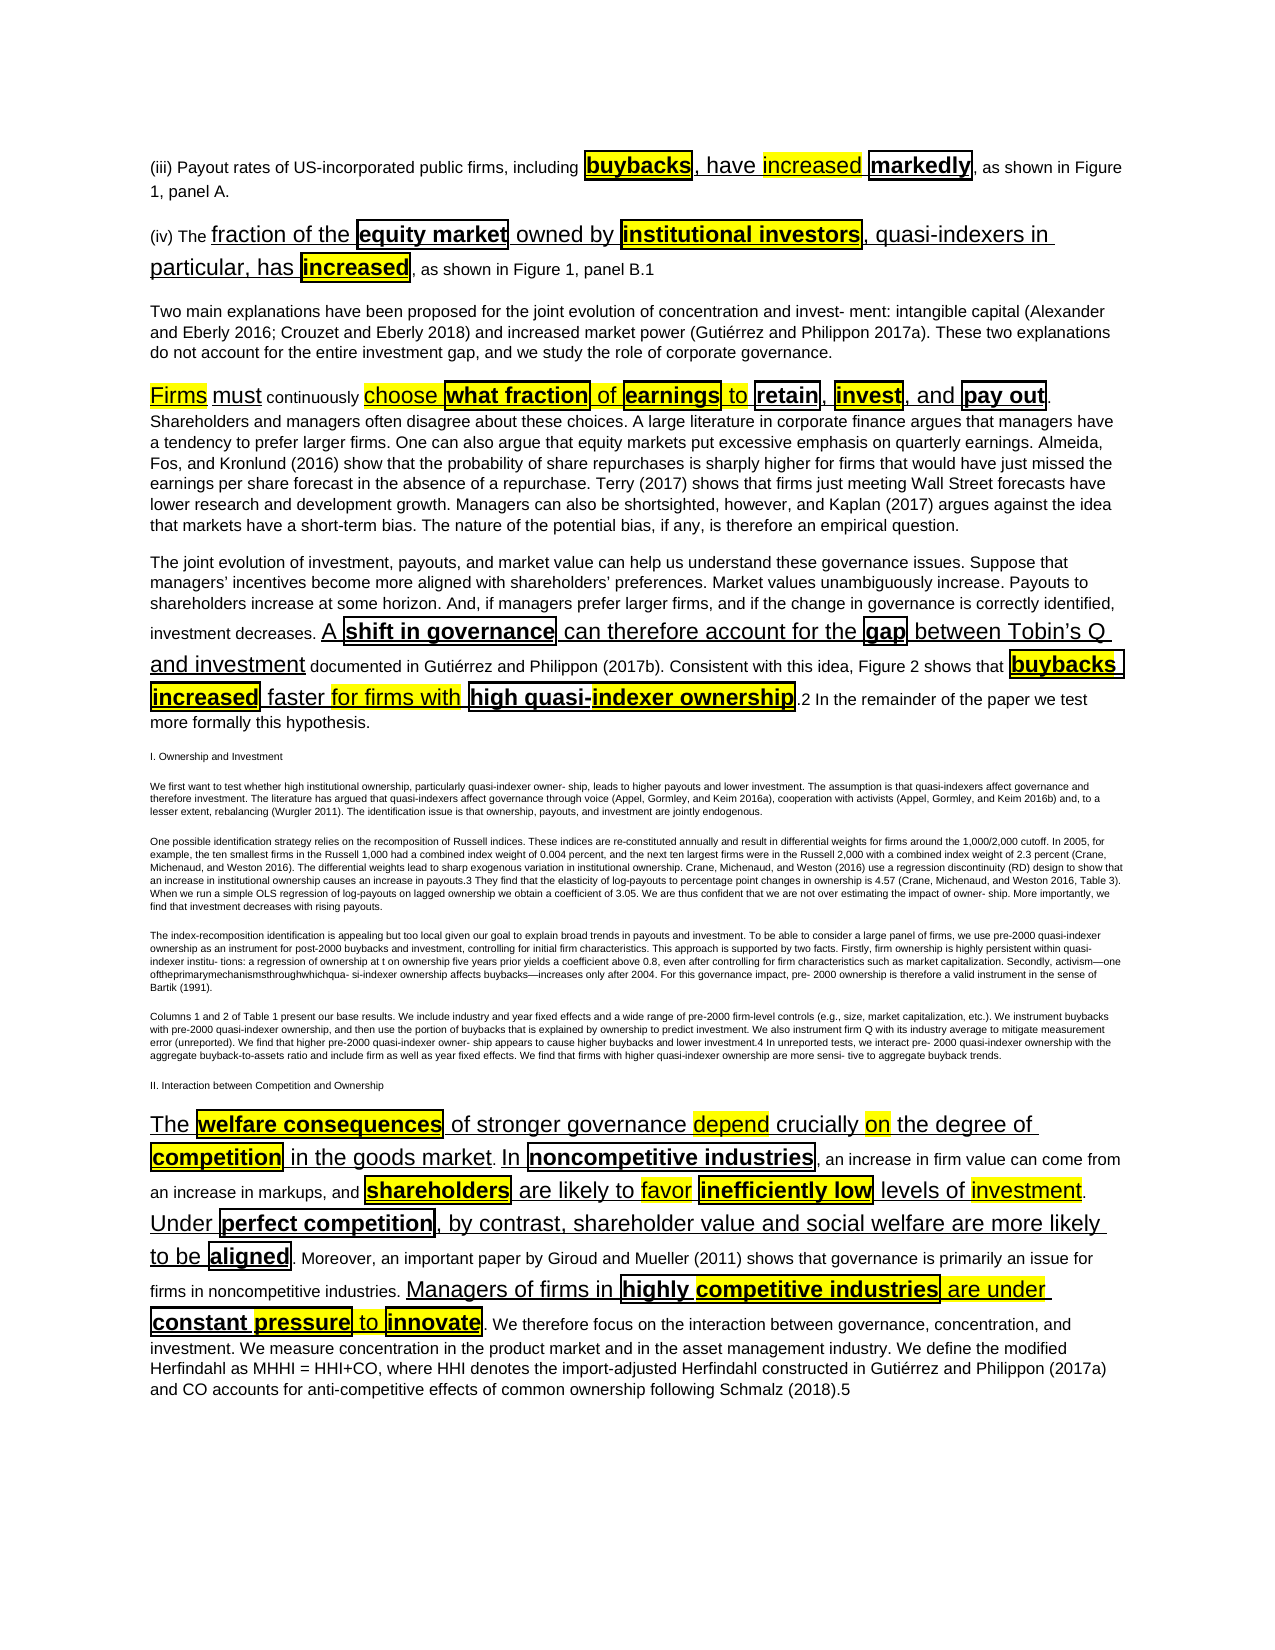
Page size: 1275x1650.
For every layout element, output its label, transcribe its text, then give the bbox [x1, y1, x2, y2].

text The index-recomposition identification is appealing but too local given our goal to explain broad trends in payouts and investment. To be able to consider a large panel of firms, we use pre-2000 quasi-indexer ownership as an instrument for post-2000 buybacks and investment, controlling for initial firm characteristics. This approach is supported by two facts. Firstly, firm ownership is highly persistent within quasi-indexer institu- tions: a regression of ownership at t on ownership five years prior yields a coefficient above 0.8, even after controlling for firm characteristics such as market capitalization. Secondly, activism—one oftheprimarymechanismsthroughwhichqua- si-indexer ownership affects buybacks—increases only after 2004. For this governance impact, pre- 2000 ownership is therefore a valid instrument in the sense of Bartik (1991). [150, 930, 1125, 993]
text Two main explanations have been proposed for the joint evolution of concentration and invest- ment: intangible capital (Alexander and Eberly 2016; Crouzet and Eberly 2018) and increased market power (Gutiérrez and Philippon 2017a). These two explanations do not account for the entire investment gap, and we study the role of corporate governance. [150, 302, 1125, 362]
text (iii) Payout rates of US-incorporated public firms, including buybacks, have increased markedly, as shown in Figure 1, panel A. [150, 150, 1125, 201]
text Columns 1 and 2 of Table 1 present our base results. We include industry and year fixed effects and a wide range of pre-2000 firm-level controls (e.g., size, market capitalization, etc.). We instrument buybacks with pre-2000 quasi-indexer ownership, and then use the portion of buybacks that is explained by ownership to predict investment. We also instrument firm Q with its industry average to mitigate measurement error (unreported). We find that higher pre-2000 quasi-indexer owner- ship appears to cause higher buybacks and lower investment.4 In unreported tests, we interact pre- 2000 quasi-indexer ownership with the aggregate buyback-to-assets ratio and include firm as well as year fixed effects. We find that firms with higher quasi-indexer ownership are more sensi- tive to aggregate buyback trends. [150, 1011, 1125, 1062]
text One possible identification strategy relies on the recomposition of Russell indices. These indices are re-constituted annually and result in differential weights for firms around the 1,000/2,000 cutoff. In 2005, for example, the ten smallest firms in the Russell 1,000 had a combined index weight of 0.004 percent, and the next ten largest firms were in the Russell 2,000 with a combined index weight of 2.3 percent (Crane, Michenaud, and Weston 2016). The differential weights lead to sharp exogenous variation in institutional ownership. Crane, Michenaud, and Weston (2016) use a regression discontinuity (RD) design to show that an increase in institutional ownership causes an increase in payouts.3 They find that the elasticity of log-payouts to percentage point changes in ownership is 4.57 (Crane, Michenaud, and Weston 2016, Table 3). When we run a simple OLS regression of log-payouts on lagged ownership we obtain a coefficient of 3.05. We are thus confident that we are not over estimating the impact of owner- ship. More importantly, we find that investment decreases with rising payouts. [150, 836, 1125, 912]
text The welfare consequences of stronger governance depend crucially on the degree of competition in the goods market. In noncompetitive industries, an increase in firm value can come from an increase in markups, and shareholders are likely to favor inefficiently low levels of investment. Under perfect competition, by contrast, shareholder value and social welfare are more likely to be aligned. Moreover, an important paper by Giroud and Mueller (2011) shows that governance is primarily an issue for firms in noncompetitive industries. Managers of firms in highly competitive industries are under constant pressure to innovate. We therefore focus on the interaction between governance, concentration, and investment. We measure concentration in the product market and in the asset management industry. We define the modified Herfindahl as MHHI = HHI+CO, where HHI denotes the import-adjusted Herfindahl constructed in Gutiérrez and Philippon (2017a) and CO accounts for anti-competitive effects of common ownership following Schmalz (2018).5 [150, 1109, 1125, 1399]
text (iv) The fraction of the equity market owned by institutional investors, quasi-indexers in particular, has increased, as shown in Figure 1, panel B.1 [150, 219, 1125, 283]
text The joint evolution of investment, payouts, and market value can help us understand these governance issues. Suppose that managers’ incentives become more aligned with shareholders’ preferences. Market values unambiguously increase. Payouts to shareholders increase at some horizon. And, if managers prefer larger firms, and if the change in governance is correctly identified, investment decreases. A shift in governance can therefore account for the gap between Tobin’s Q and investment documented in Gutiérrez and Philippon (2017b). Consistent with this idea, Figure 2 shows that buybacks increased faster for firms with high quasi-indexer ownership.2 In the remainder of the paper we test more formally this hypothesis. [150, 553, 1125, 732]
text We first want to test whether high institutional ownership, particularly quasi-indexer owner- ship, leads to higher payouts and lower investment. The assumption is that quasi-indexers affect governance and therefore investment. The literature has argued that quasi-indexers affect governance through voice (Appel, Gormley, and Keim 2016a), cooperation with activists (Appel, Gormley, and Keim 2016b) and, to a lesser extent, rebalancing (Wurgler 2011). The identification issue is that ownership, payouts, and investment are jointly endogenous. [150, 780, 1125, 818]
text Firms must continuously choose what fraction of earnings to retain, invest, and pay out. Shareholders and managers often disagree about these choices. A large literature in corporate finance argues that managers have a tendency to prefer larger firms. One can also argue that equity markets put excessive emphasis on quarterly earnings. Almeida, Fos, and Kronlund (2016) show that the probability of share repurchases is sharply higher for firms that would have just missed the earnings per share forecast in the absence of a repurchase. Terry (2017) shows that firms just meeting Wall Street forecasts have lower research and development growth. Managers can also be shortsighted, however, and Kaplan (2017) argues against the idea that markets have a short-term bias. The nature of the potential bias, if any, is therefore an empirical question. [150, 380, 1125, 534]
